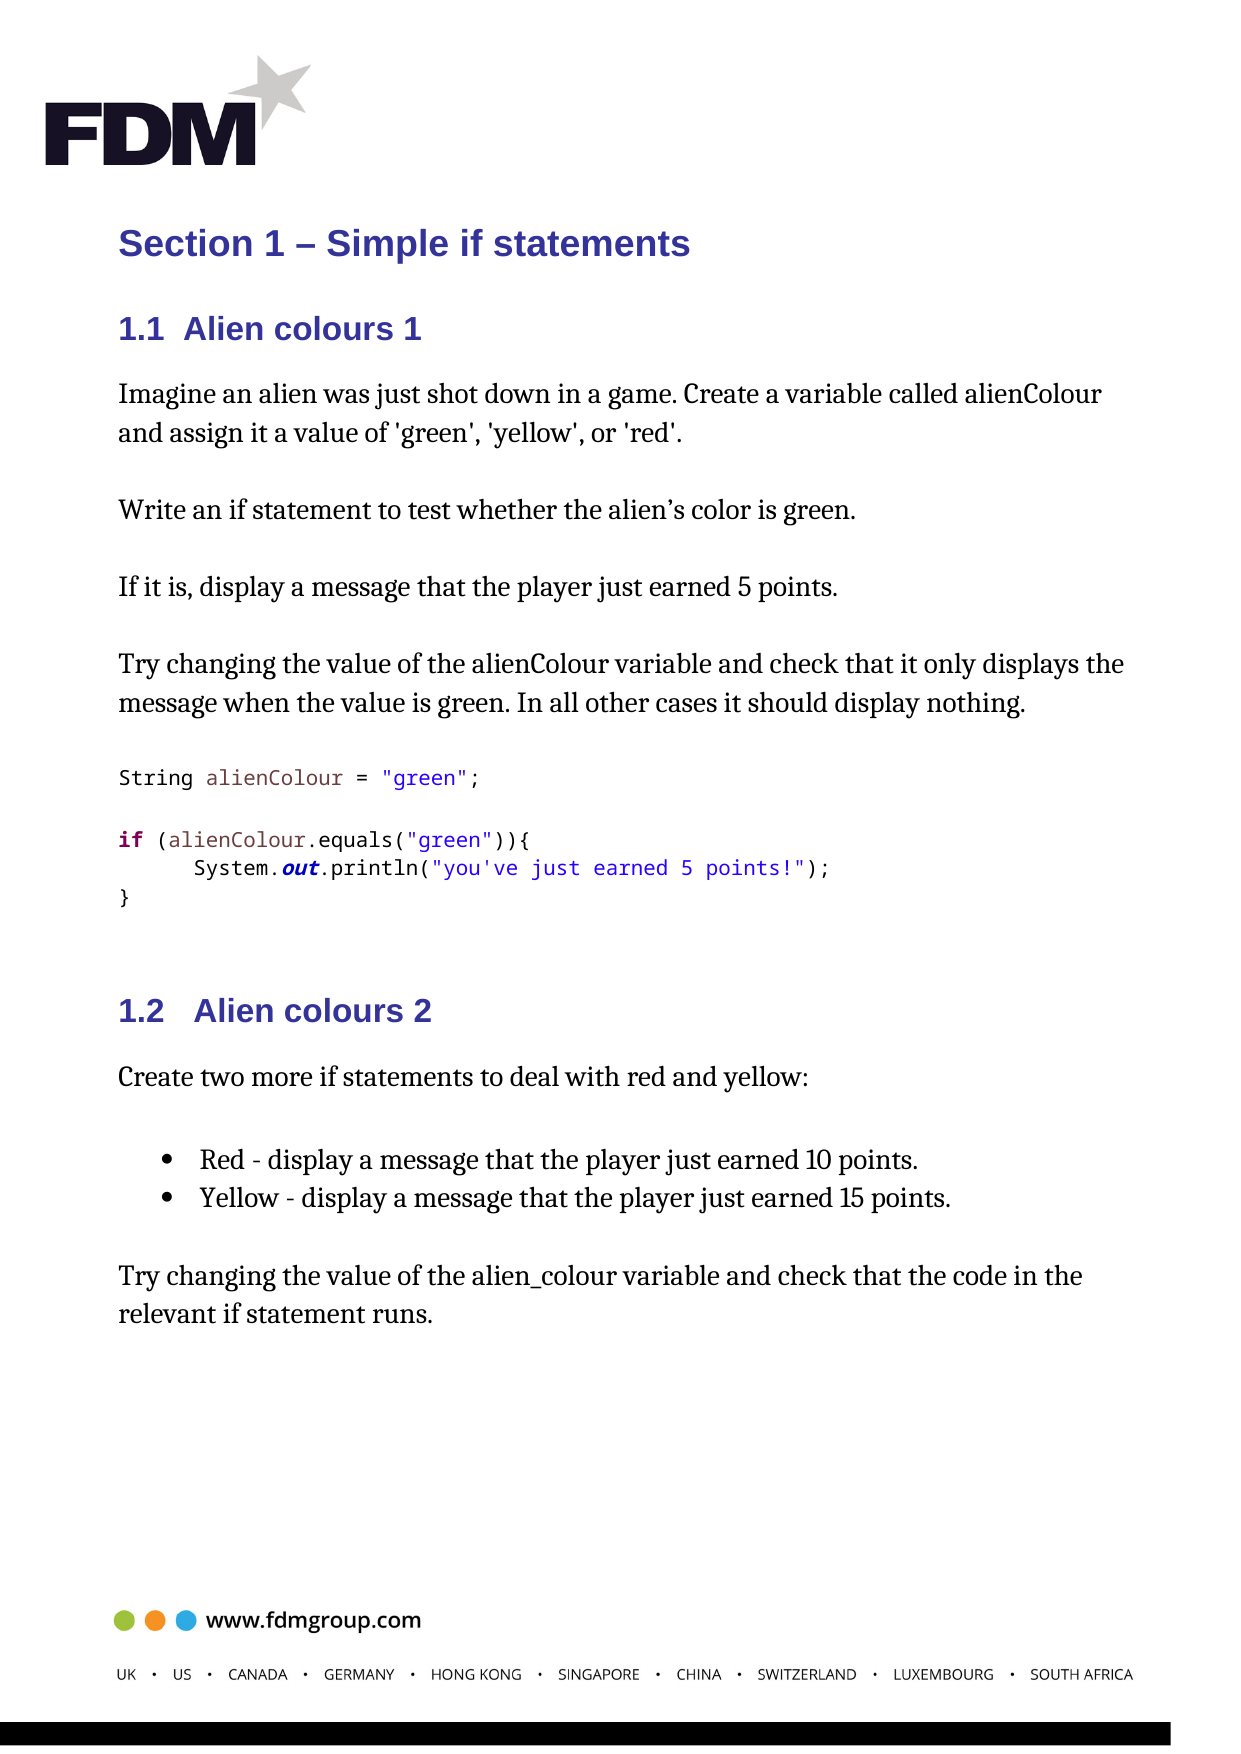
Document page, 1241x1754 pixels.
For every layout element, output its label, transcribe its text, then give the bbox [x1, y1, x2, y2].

picture [93, 1589, 1155, 1699]
text Write an if statement to test whether the alien’s color is green. [118, 493, 1146, 527]
text If it is, display a message that the player just earned 5 points. [118, 570, 1146, 604]
text System.out.println("you've just earned 5 points!"); [118, 853, 1146, 882]
picture [45, 55, 311, 165]
text if (alienColour.equals("green")){ [118, 825, 1146, 853]
subtitle Alien colours 2 [118, 991, 1146, 1029]
text Imagine an alien was just shot down in a game. Create a variable called alienColour and assign it a value of 'green', 'yellow', or 'red'. [118, 378, 1146, 450]
text Create two more if statements to deal with red and yellow: [118, 1060, 1146, 1093]
list Red - display a message that the player just earned 10 points. [162, 1143, 1146, 1177]
subtitle 1.1 Alien colours 1 [118, 308, 1146, 347]
text Try changing the value of the alien_colour variable and check that the code in the relevant if statement runs. [118, 1259, 1146, 1331]
text Try changing the value of the alienColour variable and check that it only displays the message when the value is green. In all other cases it should display nothing. [118, 647, 1146, 719]
text String alienColour = "green"; [118, 763, 1146, 792]
subtitle Section 1 – Simple if statements [118, 221, 1146, 264]
text } [118, 882, 1146, 910]
list Yellow - display a message that the player just earned 15 points. [162, 1182, 1146, 1215]
